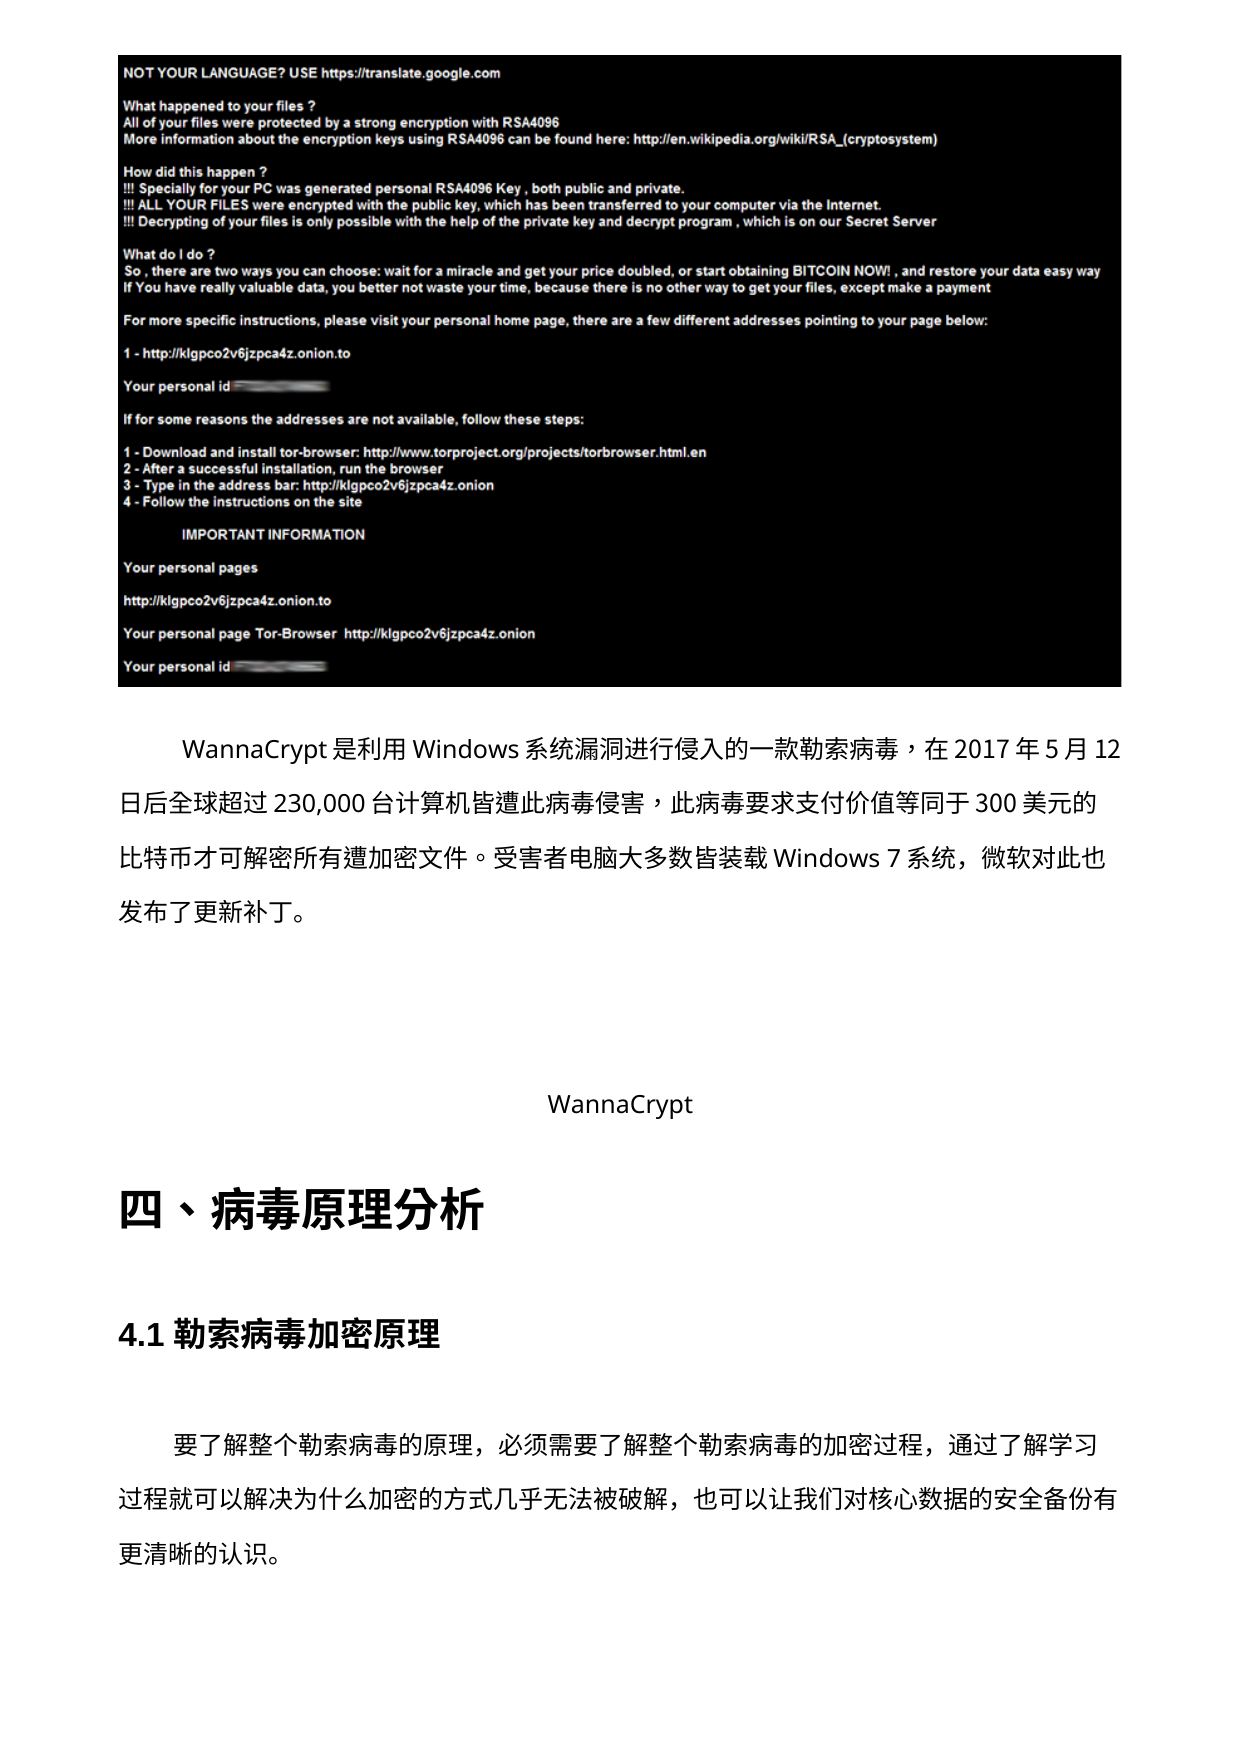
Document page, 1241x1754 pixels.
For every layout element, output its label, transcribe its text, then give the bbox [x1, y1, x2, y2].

subtitle WannaCrypt [118, 1087, 1122, 1121]
subtitle 4.1 勒索病毒加密原理 [118, 1307, 1122, 1356]
subtitle 四、病毒原理分析 [118, 1173, 1122, 1240]
picture [118, 55, 1122, 687]
subtitle 要了解整个勒索病毒的原理，必须需要了解整个勒索病毒的加密过程，通过了解学习过程就可以解决为什么加密的方式几乎无法被破解，也可以让我们对核心数据的安全备份有更清晰的认识。 [118, 1426, 1122, 1571]
subtitle WannaCrypt是利用Windows系统漏洞进行侵入的一款勒索病毒，在2017年5月12日后全球超过230,000台计算机皆遭此病毒侵害，此病毒要求支付价值等同于300美元的比特币才可解密所有遭加密文件。受害者电脑大多数皆装载Windows 7系统，微软对此也发布了更新补丁。 [118, 687, 1122, 929]
